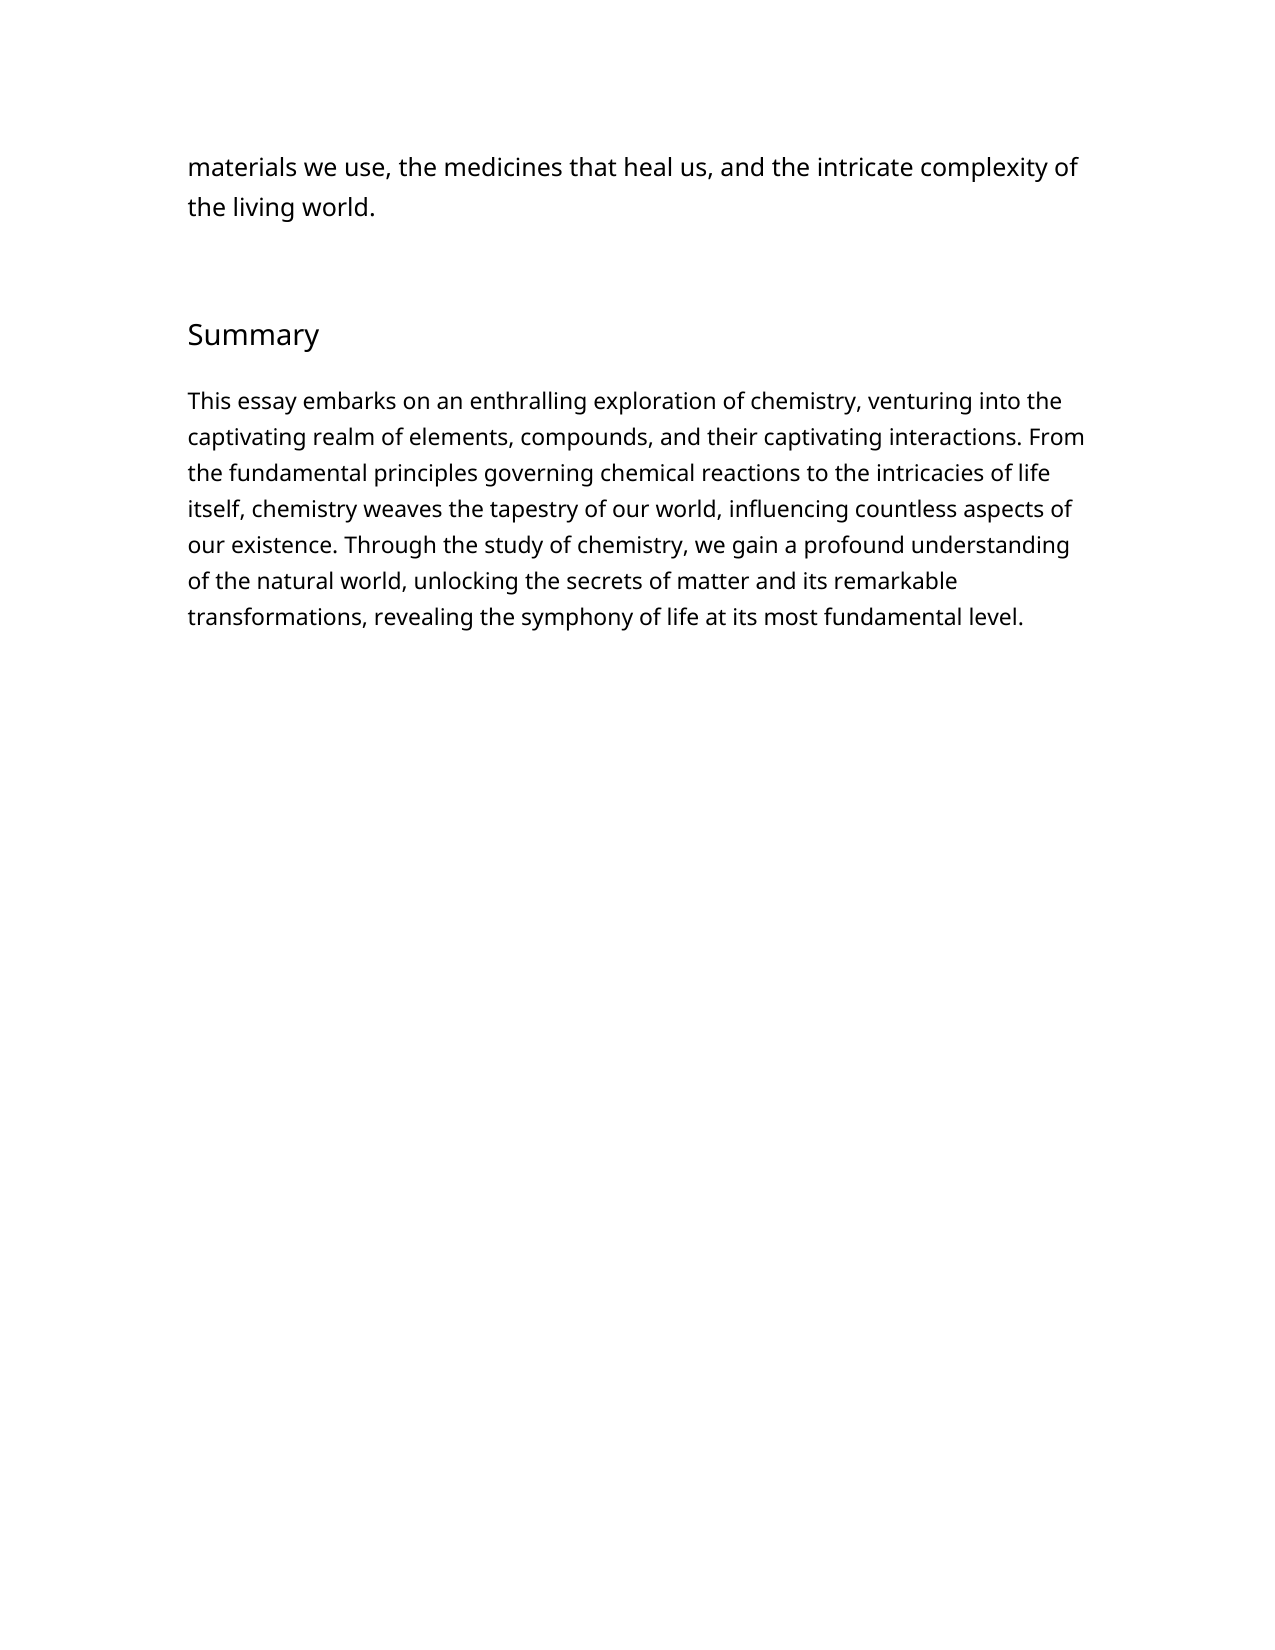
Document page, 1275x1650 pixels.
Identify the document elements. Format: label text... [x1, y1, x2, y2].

text This essay embarks on an enthralling exploration of chemistry, venturing into the captivating realm of elements, compounds, and their captivating interactions. From the fundamental principles governing chemical reactions to the intricacies of life itself, chemistry weaves the tapestry of our world, influencing countless aspects of our existence. Through the study of chemistry, we gain a profound understanding of the natural world, unlocking the secrets of matter and its remarkable transformations, revealing the symphony of life at its most fundamental level. [187, 385, 1087, 632]
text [187, 150, 1087, 223]
text Summary [187, 314, 1087, 354]
